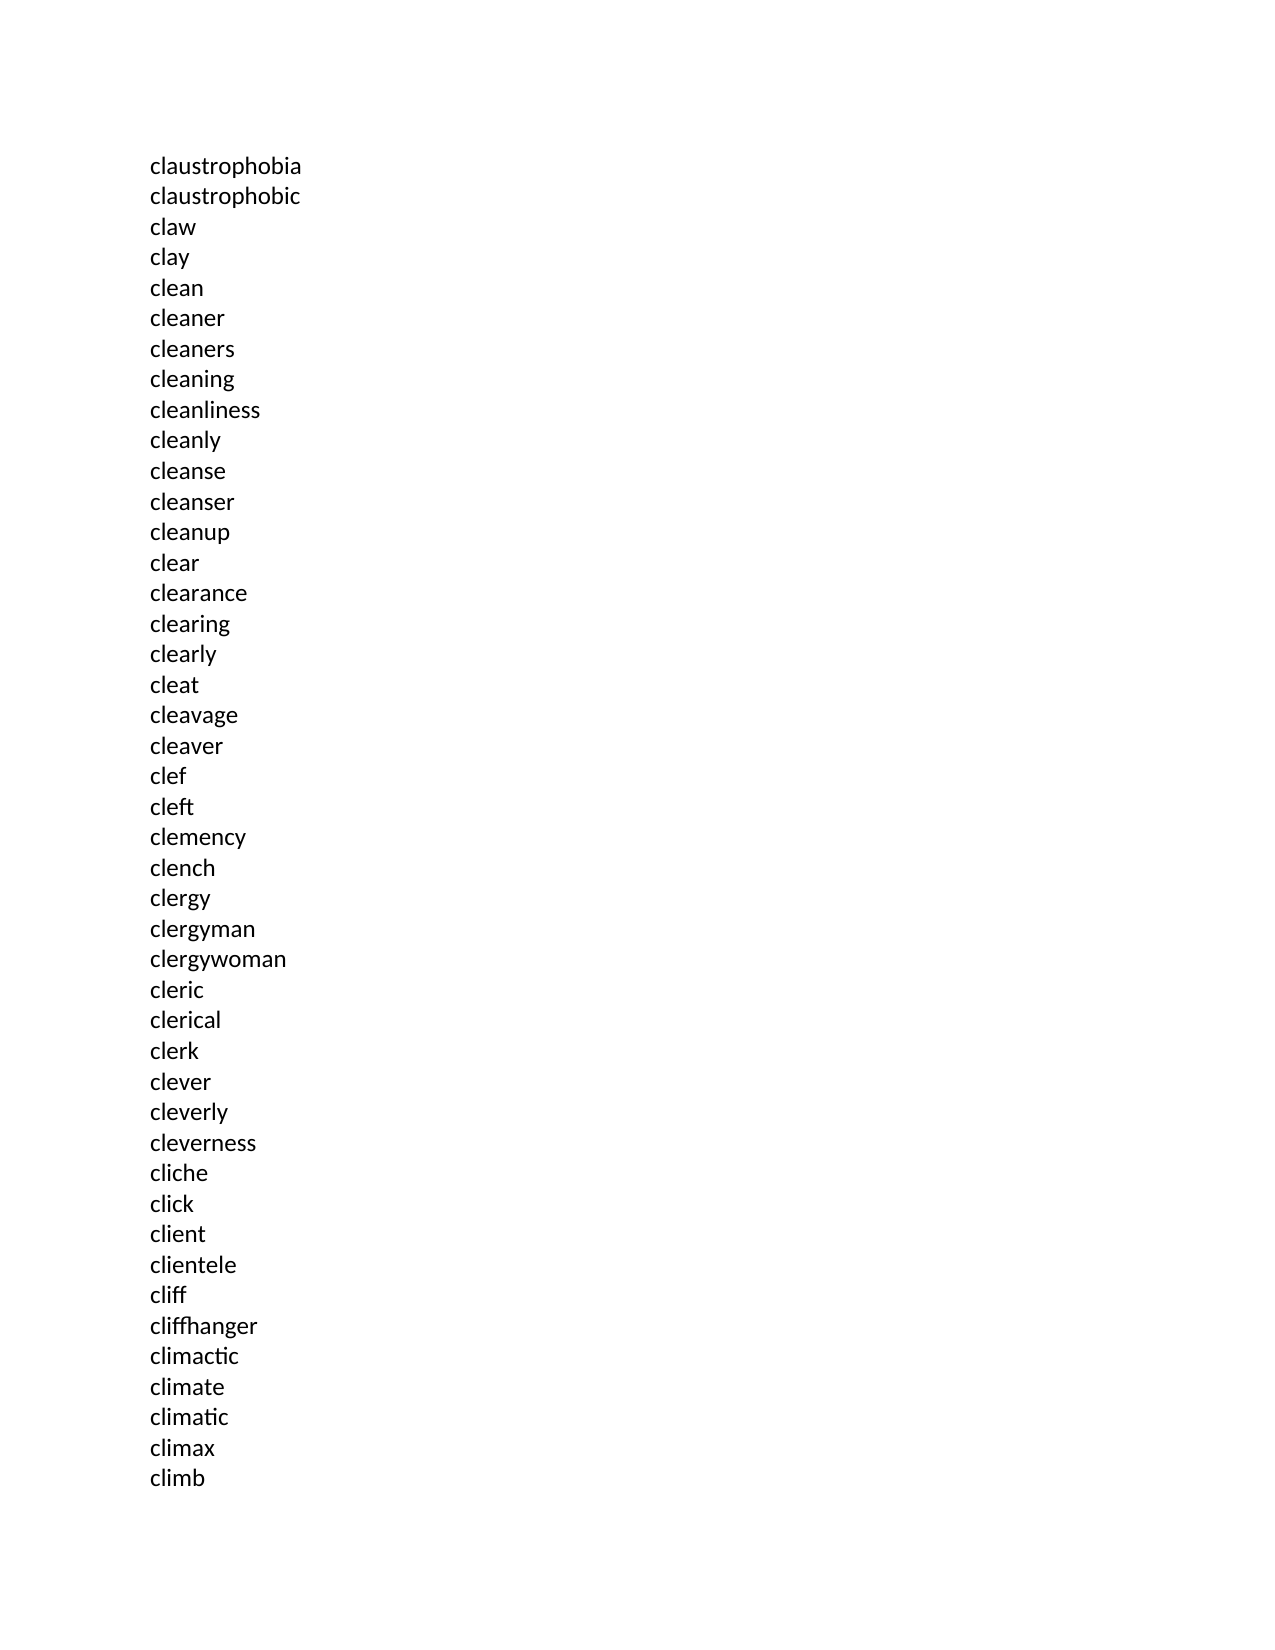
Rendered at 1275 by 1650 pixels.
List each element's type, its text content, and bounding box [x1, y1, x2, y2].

text cliff [150, 1279, 1125, 1310]
text climb [150, 1462, 1125, 1493]
text climatic [150, 1401, 1125, 1432]
text clemency [150, 821, 1125, 852]
text claw [150, 211, 1125, 242]
text cleverly [150, 1096, 1125, 1127]
text clay [150, 242, 1125, 272]
text clearly [150, 638, 1125, 669]
text cleaner [150, 303, 1125, 333]
text cleaver [150, 730, 1125, 760]
text clientele [150, 1249, 1125, 1279]
text clerical [150, 1004, 1125, 1035]
text client [150, 1218, 1125, 1249]
text clergyman [150, 913, 1125, 943]
text cleanliness [150, 394, 1125, 425]
text cliffhanger [150, 1310, 1125, 1340]
text cleverness [150, 1127, 1125, 1157]
text cleavage [150, 699, 1125, 730]
text cleaning [150, 364, 1125, 394]
text climate [150, 1371, 1125, 1401]
text clerk [150, 1035, 1125, 1066]
text clearing [150, 608, 1125, 638]
text cleft [150, 791, 1125, 821]
text clergy [150, 882, 1125, 913]
text cleaners [150, 333, 1125, 364]
text cleanse [150, 455, 1125, 486]
text click [150, 1188, 1125, 1218]
text clench [150, 852, 1125, 882]
text clearance [150, 577, 1125, 608]
text clef [150, 760, 1125, 791]
text climax [150, 1432, 1125, 1462]
text cleric [150, 974, 1125, 1004]
text climactic [150, 1340, 1125, 1371]
text clergywoman [150, 943, 1125, 974]
text claustrophobic [150, 181, 1125, 211]
text cleanser [150, 486, 1125, 516]
text clear [150, 547, 1125, 577]
text cleanup [150, 516, 1125, 547]
text clever [150, 1066, 1125, 1096]
text cliche [150, 1157, 1125, 1188]
text clean [150, 272, 1125, 303]
text cleanly [150, 425, 1125, 455]
text cleat [150, 669, 1125, 699]
text claustrophobia [150, 150, 1125, 181]
